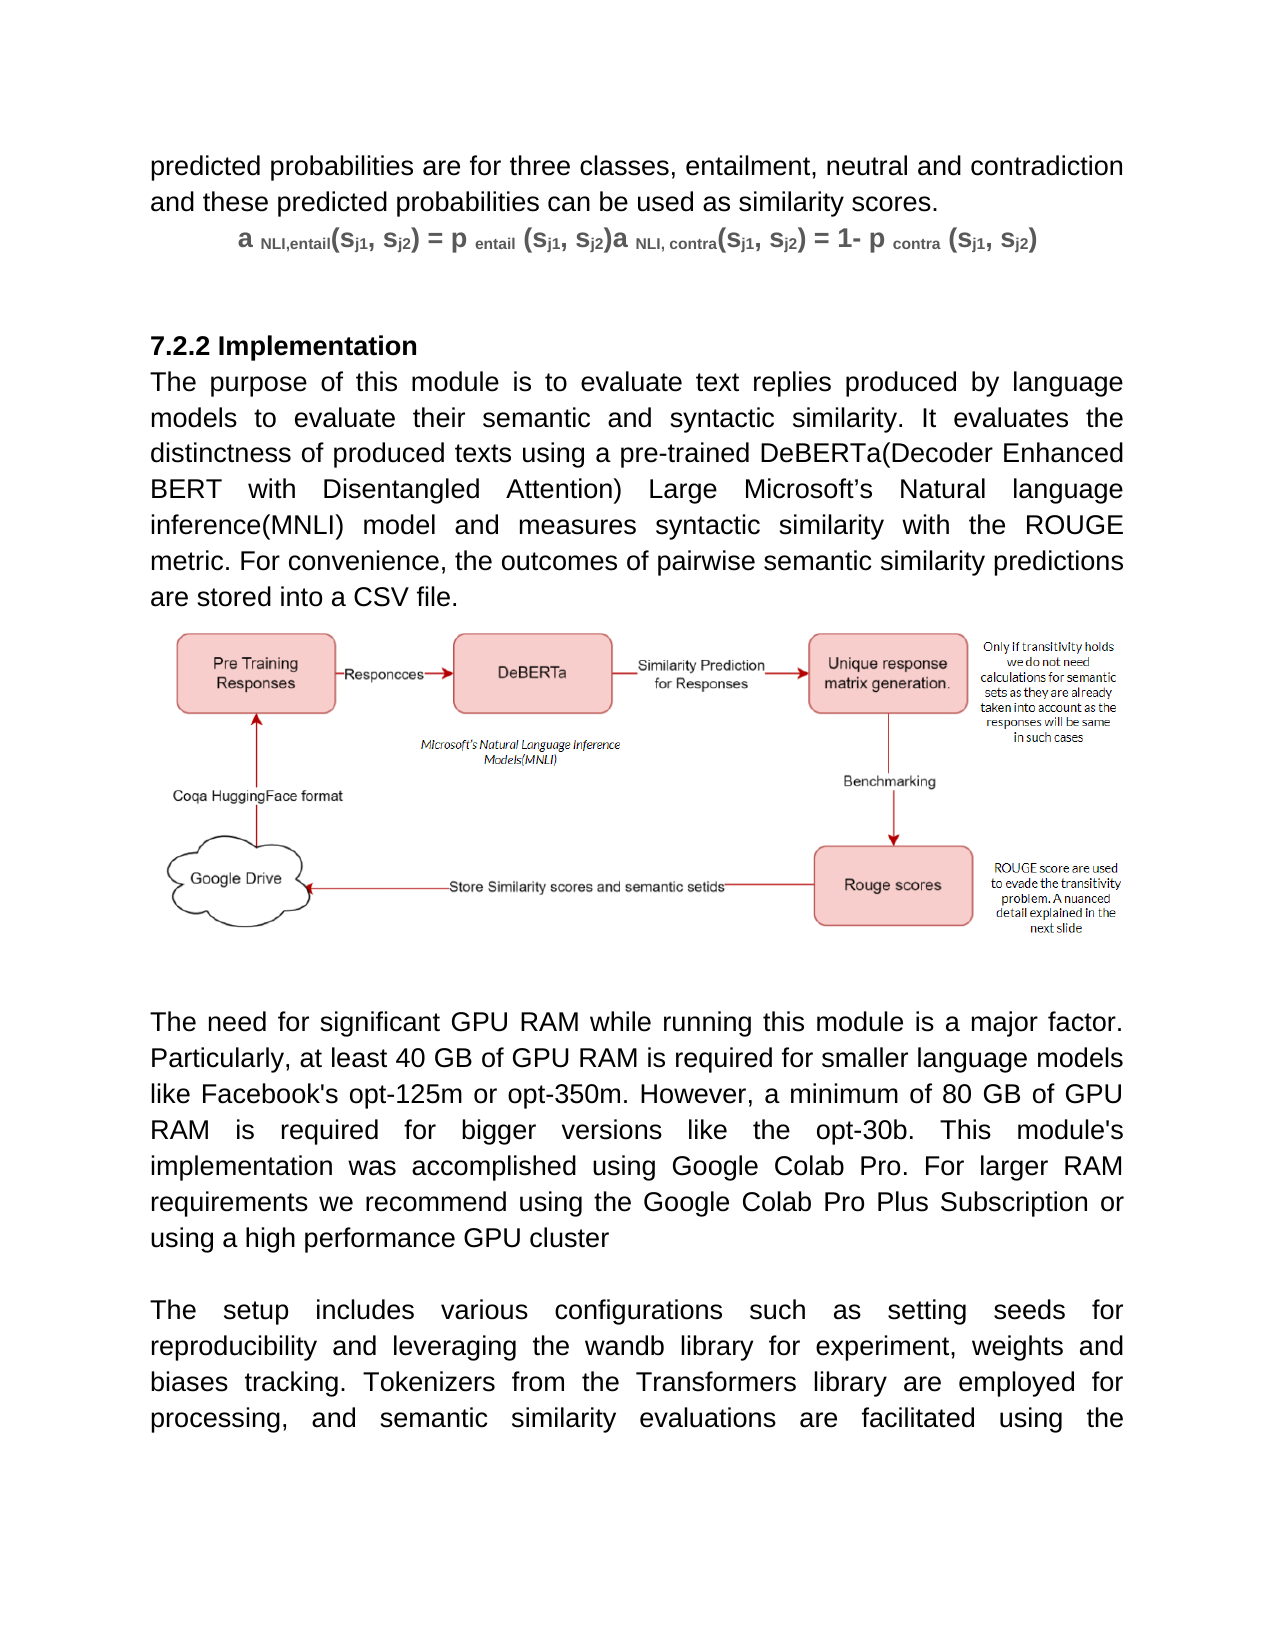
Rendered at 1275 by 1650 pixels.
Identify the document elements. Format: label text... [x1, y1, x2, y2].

text The purpose of this module is to evaluate text replies produced by language models to evaluate their semantic and syntactic similarity. It evaluates the distinctness of produced texts using a pre-trained DeBERTa(Decoder Enhanced BERT with Disentangled Attention) Large Microsoft’s Natural language inference(MNLI) model and measures syntactic similarity with the ROUGE metric. For convenience, the outcomes of pairwise semantic similarity predictions are stored into a CSV file. [150, 366, 1125, 612]
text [150, 150, 1125, 217]
text The need for significant GPU RAM while running this module is a major factor. Particularly, at least 40 GB of GPU RAM is required for smaller language models like Facebook's opt-125m or opt-350m. However, a minimum of 80 GB of GPU RAM is required for bigger versions like the opt-30b. This module's implementation was accomplished using Google Colab Pro. For larger RAM requirements we recommend using the Google Colab Pro Plus Subscription or using a high performance GPU cluster [150, 1006, 1125, 1253]
text 7.2.2 Implementation [150, 330, 1125, 361]
text a NLI,entail(sj1, sj2) = p entail (sj1, sj2) a NLI, contra(sj1, sj2) = 1- p contra (sj1, sj2) [150, 222, 1125, 253]
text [150, 1294, 1125, 1433]
picture [150, 617, 1125, 1003]
